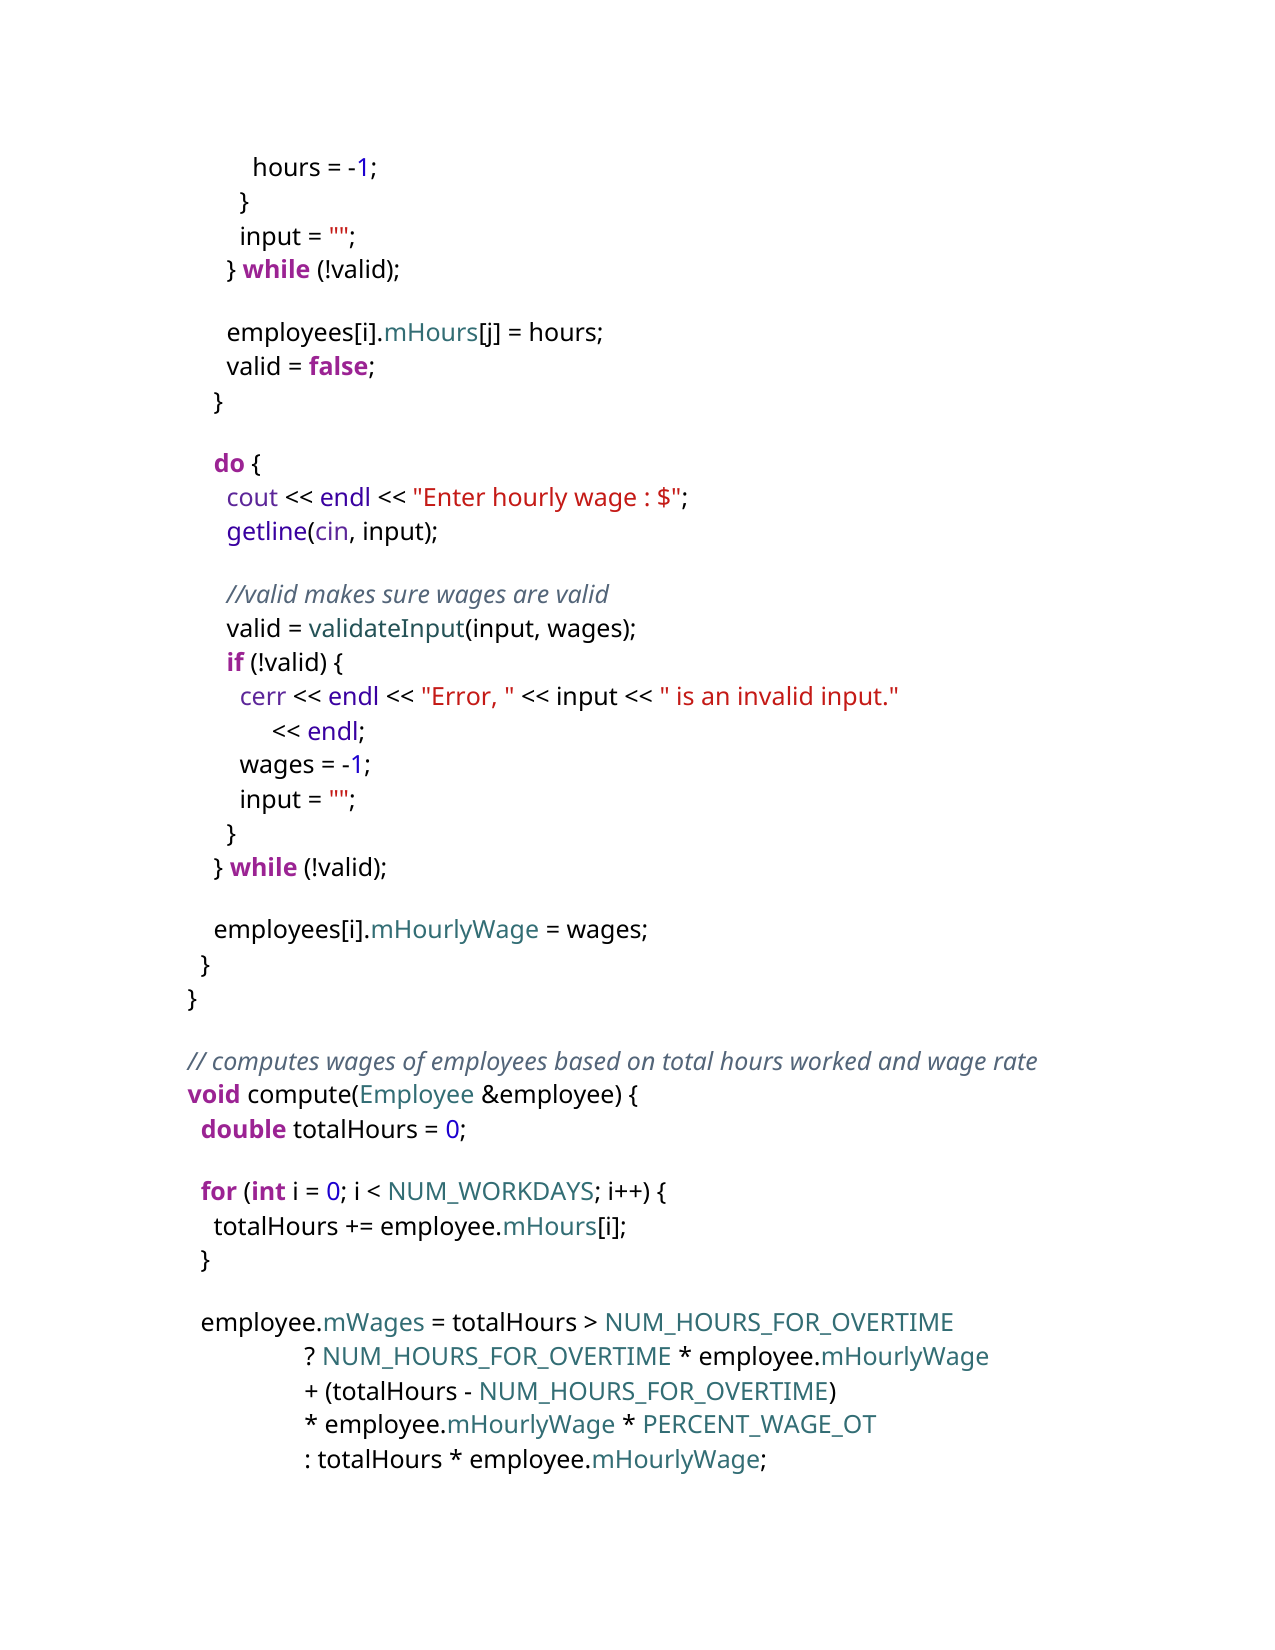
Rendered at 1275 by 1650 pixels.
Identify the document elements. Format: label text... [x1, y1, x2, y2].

text double totalHours = 0; [187, 1111, 1087, 1145]
text getline(cin, input); [187, 514, 1087, 548]
text : totalHours * employee.mHourlyWage; [187, 1441, 1087, 1475]
text employees[i].mHours[j] = hours; [187, 315, 1087, 349]
text totalHours += employee.mHours[i]; [187, 1208, 1087, 1242]
text } [187, 946, 1087, 980]
text do { [187, 446, 1087, 480]
text } while (!valid); [187, 252, 1087, 286]
text + (totalHours - NUM_HOURS_FOR_OVERTIME) [187, 1373, 1087, 1407]
text valid = validateInput(input, wages); [187, 611, 1087, 645]
text hours = -1; [187, 150, 1087, 184]
text * employee.mHourlyWage * PERCENT_WAGE_OT [187, 1407, 1087, 1441]
text // computes wages of employees based on total hours worked and wage rate [187, 1043, 1087, 1077]
text << endl; [187, 713, 1087, 747]
text } [187, 1242, 1087, 1276]
text for (int i = 0; i < NUM_WORKDAYS; i++) { [187, 1174, 1087, 1208]
text } [187, 815, 1087, 849]
text } [187, 383, 1087, 417]
text input = ""; [187, 218, 1087, 252]
text } [187, 980, 1087, 1014]
text input = ""; [187, 781, 1087, 815]
text cout << endl << "Enter hourly wage : $"; [187, 480, 1087, 514]
text cerr << endl << "Error, " << input << " is an invalid input." [187, 679, 1087, 713]
text ? NUM_HOURS_FOR_OVERTIME * employee.mHourlyWage [187, 1339, 1087, 1373]
text employee.mWages = totalHours > NUM_HOURS_FOR_OVERTIME [187, 1305, 1087, 1339]
text valid = false; [187, 349, 1087, 383]
text } [187, 184, 1087, 218]
text void compute(Employee &employee) { [187, 1077, 1087, 1111]
text //valid makes sure wages are valid [187, 577, 1087, 611]
text } while (!valid); [187, 849, 1087, 883]
text if (!valid) { [187, 645, 1087, 679]
text wages = -1; [187, 747, 1087, 781]
text employees[i].mHourlyWage = wages; [187, 912, 1087, 946]
